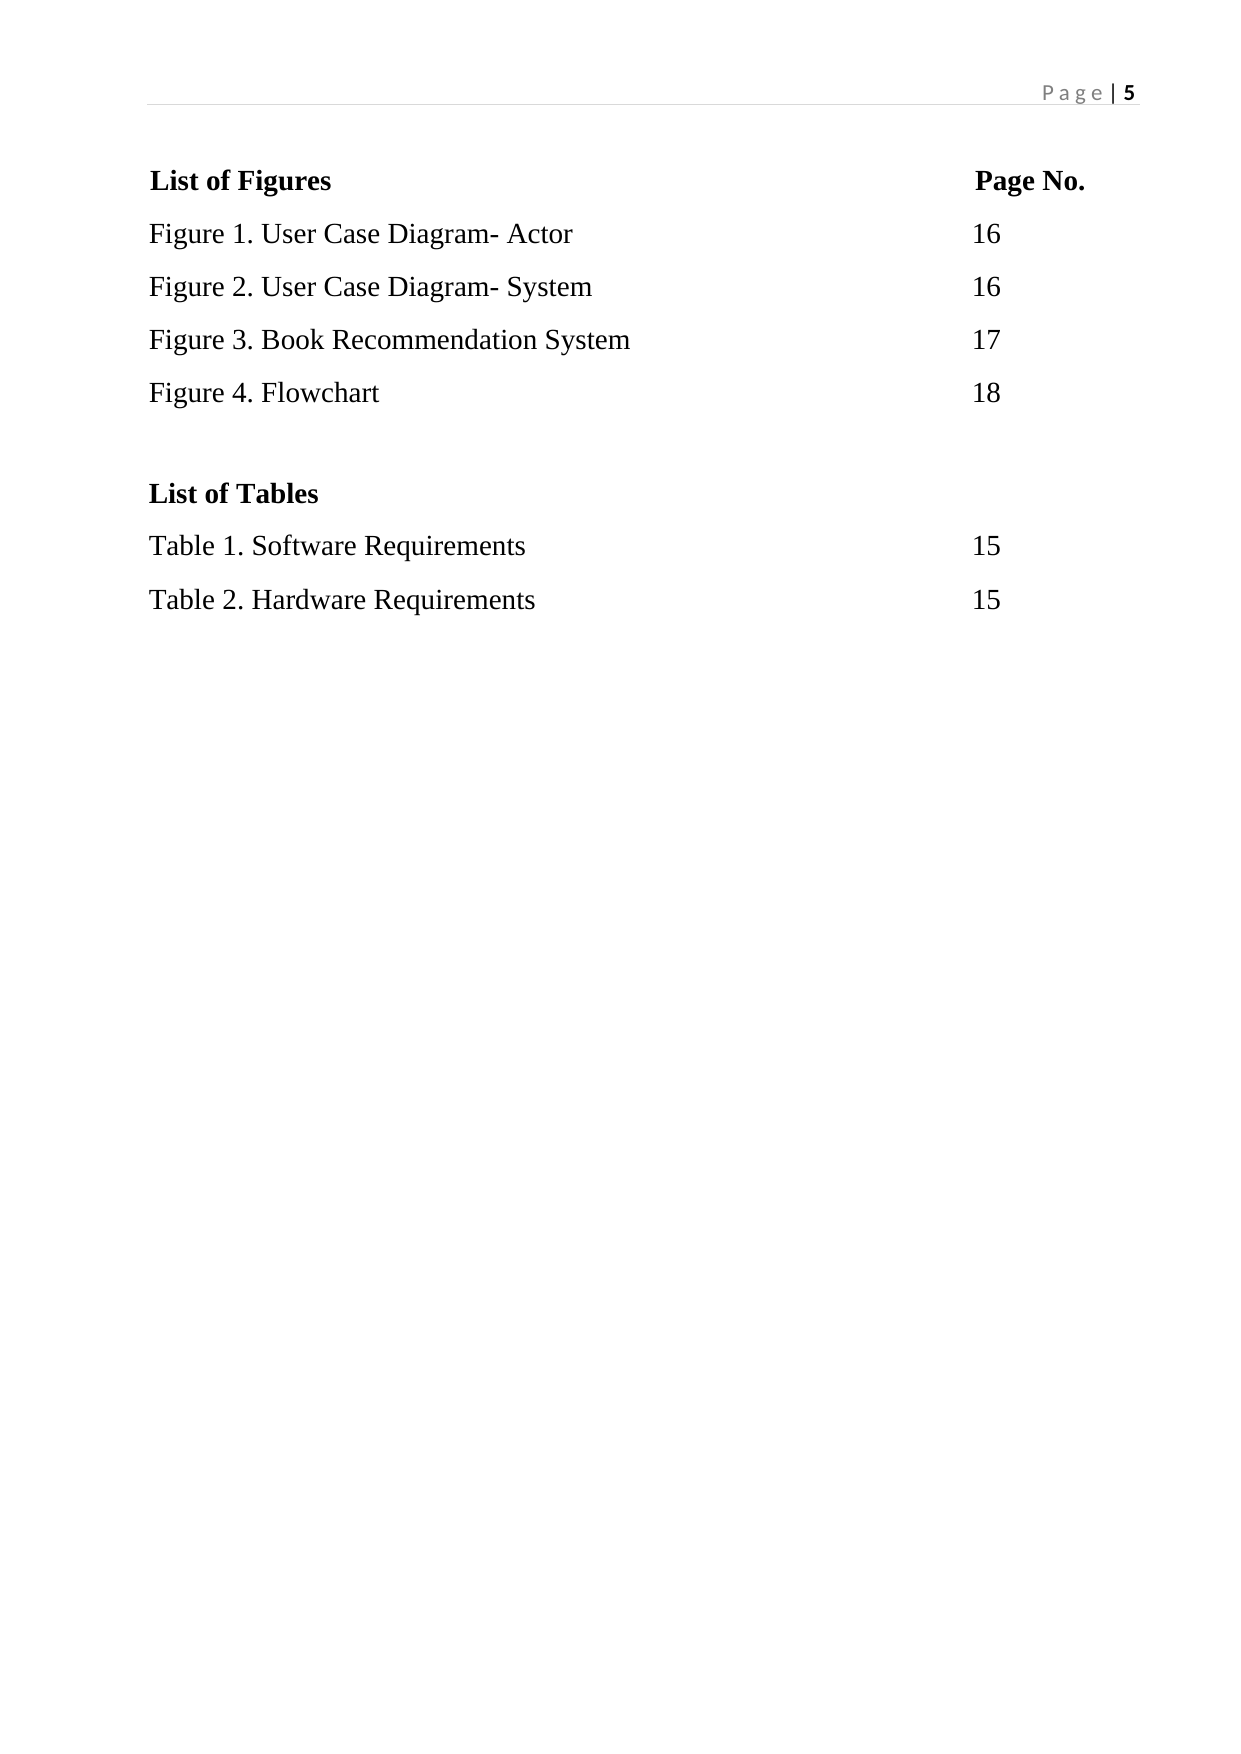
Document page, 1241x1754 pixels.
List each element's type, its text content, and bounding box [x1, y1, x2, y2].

text Figure 3. Book Recommendation System 17 [148, 322, 1137, 356]
text List of Figures Page No. [150, 163, 1137, 197]
text List of Tables [148, 476, 1137, 509]
text Table 2. Hardware Requirements 15 [148, 582, 1137, 615]
text Figure 1. User Case Diagram- Actor 16 [148, 216, 1137, 249]
text Figure 2. User Case Diagram- System 16 [148, 269, 1137, 303]
text Table 1. Software Requirements 15 [148, 528, 1137, 562]
text Figure 4. Flowchart 18 [148, 376, 1137, 409]
